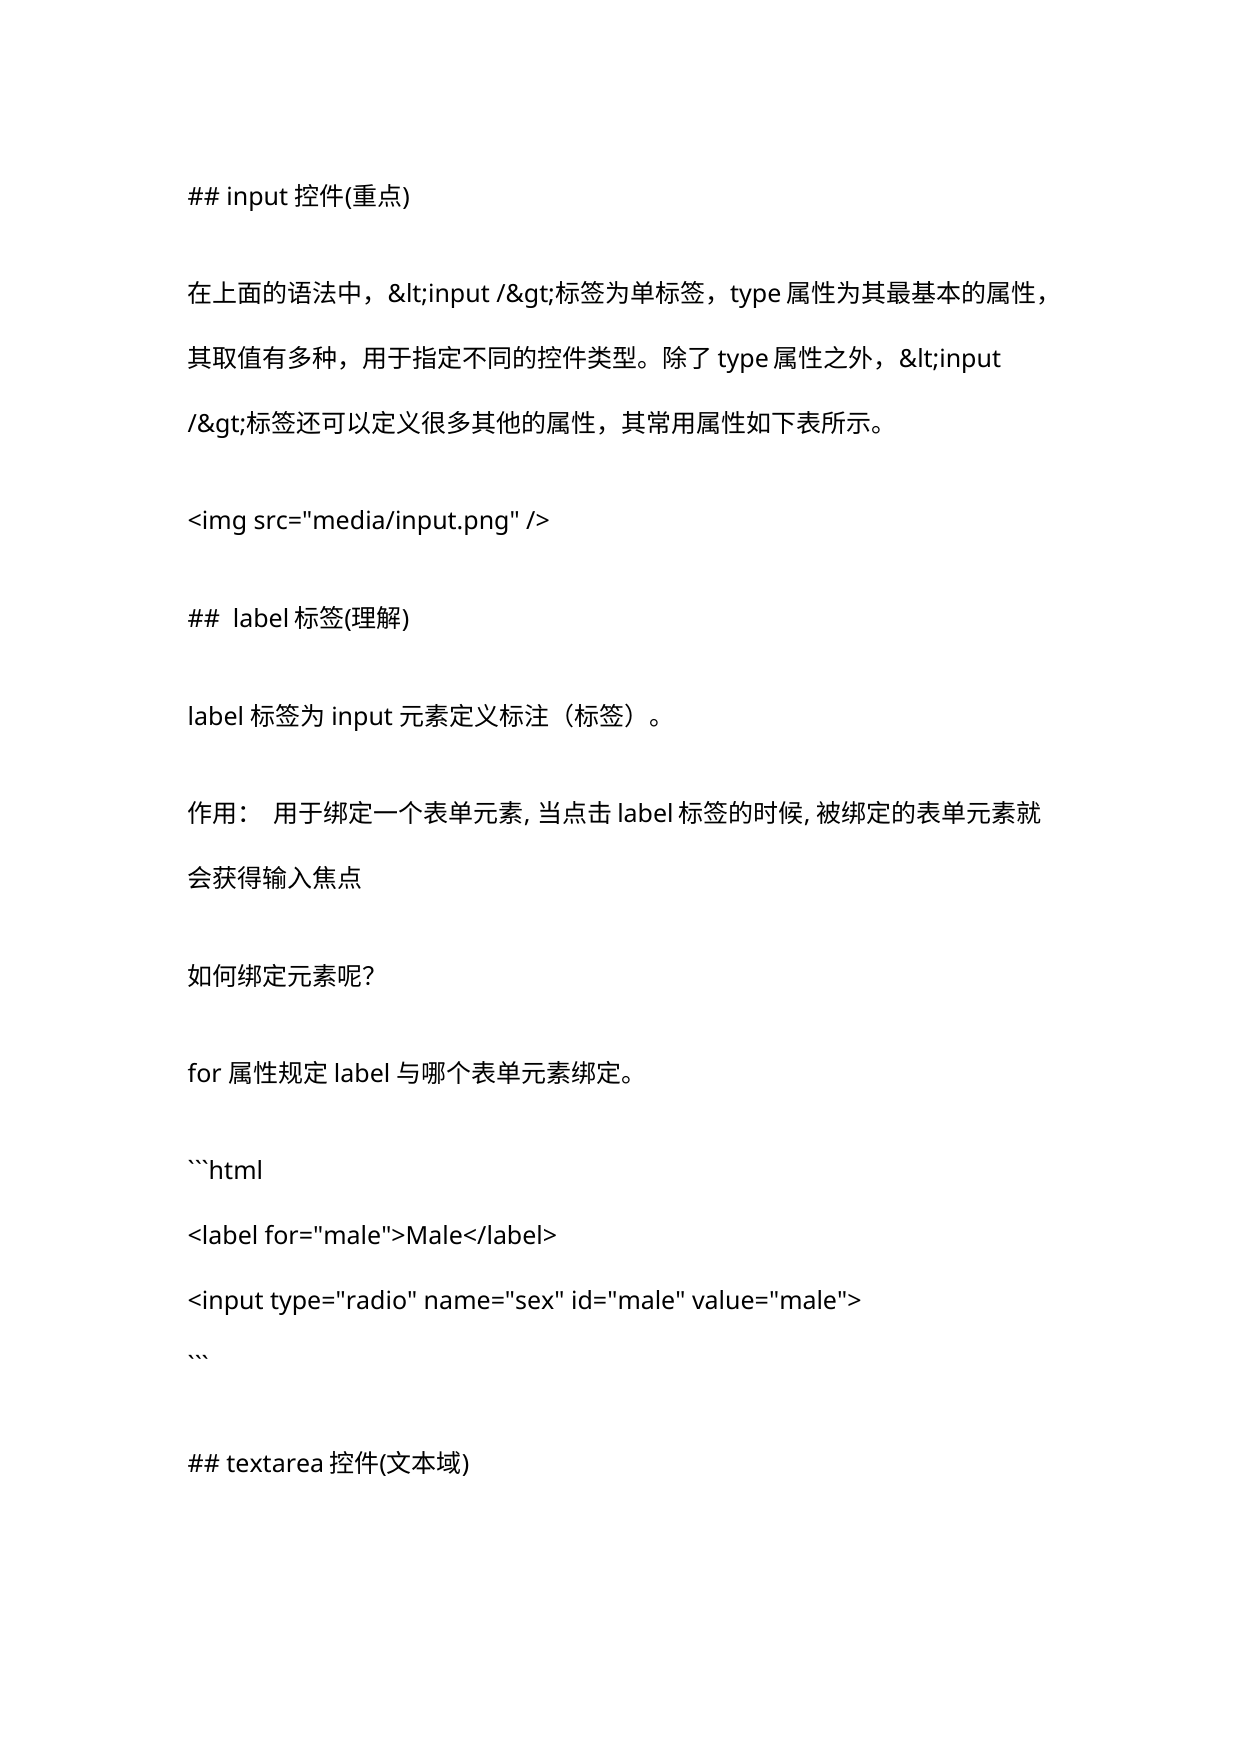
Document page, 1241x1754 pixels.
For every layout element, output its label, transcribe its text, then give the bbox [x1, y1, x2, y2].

text ``` [187, 1332, 1053, 1397]
text 如何绑定元素呢？ [187, 942, 1053, 1007]
text for 属性规定 label 与哪个表单元素绑定。 [187, 1039, 1053, 1104]
text 在上面的语法中，&lt;input /&gt;标签为单标签，type属性为其最基本的属性，其取值有多种，用于指定不同的控件类型。除了type属性之外，&lt;input /&gt;标签还可以定义很多其他的属性，其常用属性如下表所示。 [187, 259, 1053, 454]
text <label for="male">Male</label> [187, 1202, 1053, 1267]
text label 标签为 input 元素定义标注（标签）。 [187, 682, 1053, 747]
text 作用： 用于绑定一个表单元素, 当点击label标签的时候, 被绑定的表单元素就会获得输入焦点 [187, 779, 1053, 909]
text ```html [187, 1137, 1053, 1202]
text ## input 控件(重点) [187, 162, 1053, 227]
text <input type="radio" name="sex" id="male" value="male"> [187, 1267, 1053, 1332]
text <img src="media/input.png" /> [187, 487, 1053, 552]
text ## textarea控件(文本域) [187, 1429, 1053, 1494]
text ## label标签(理解) [187, 584, 1053, 649]
